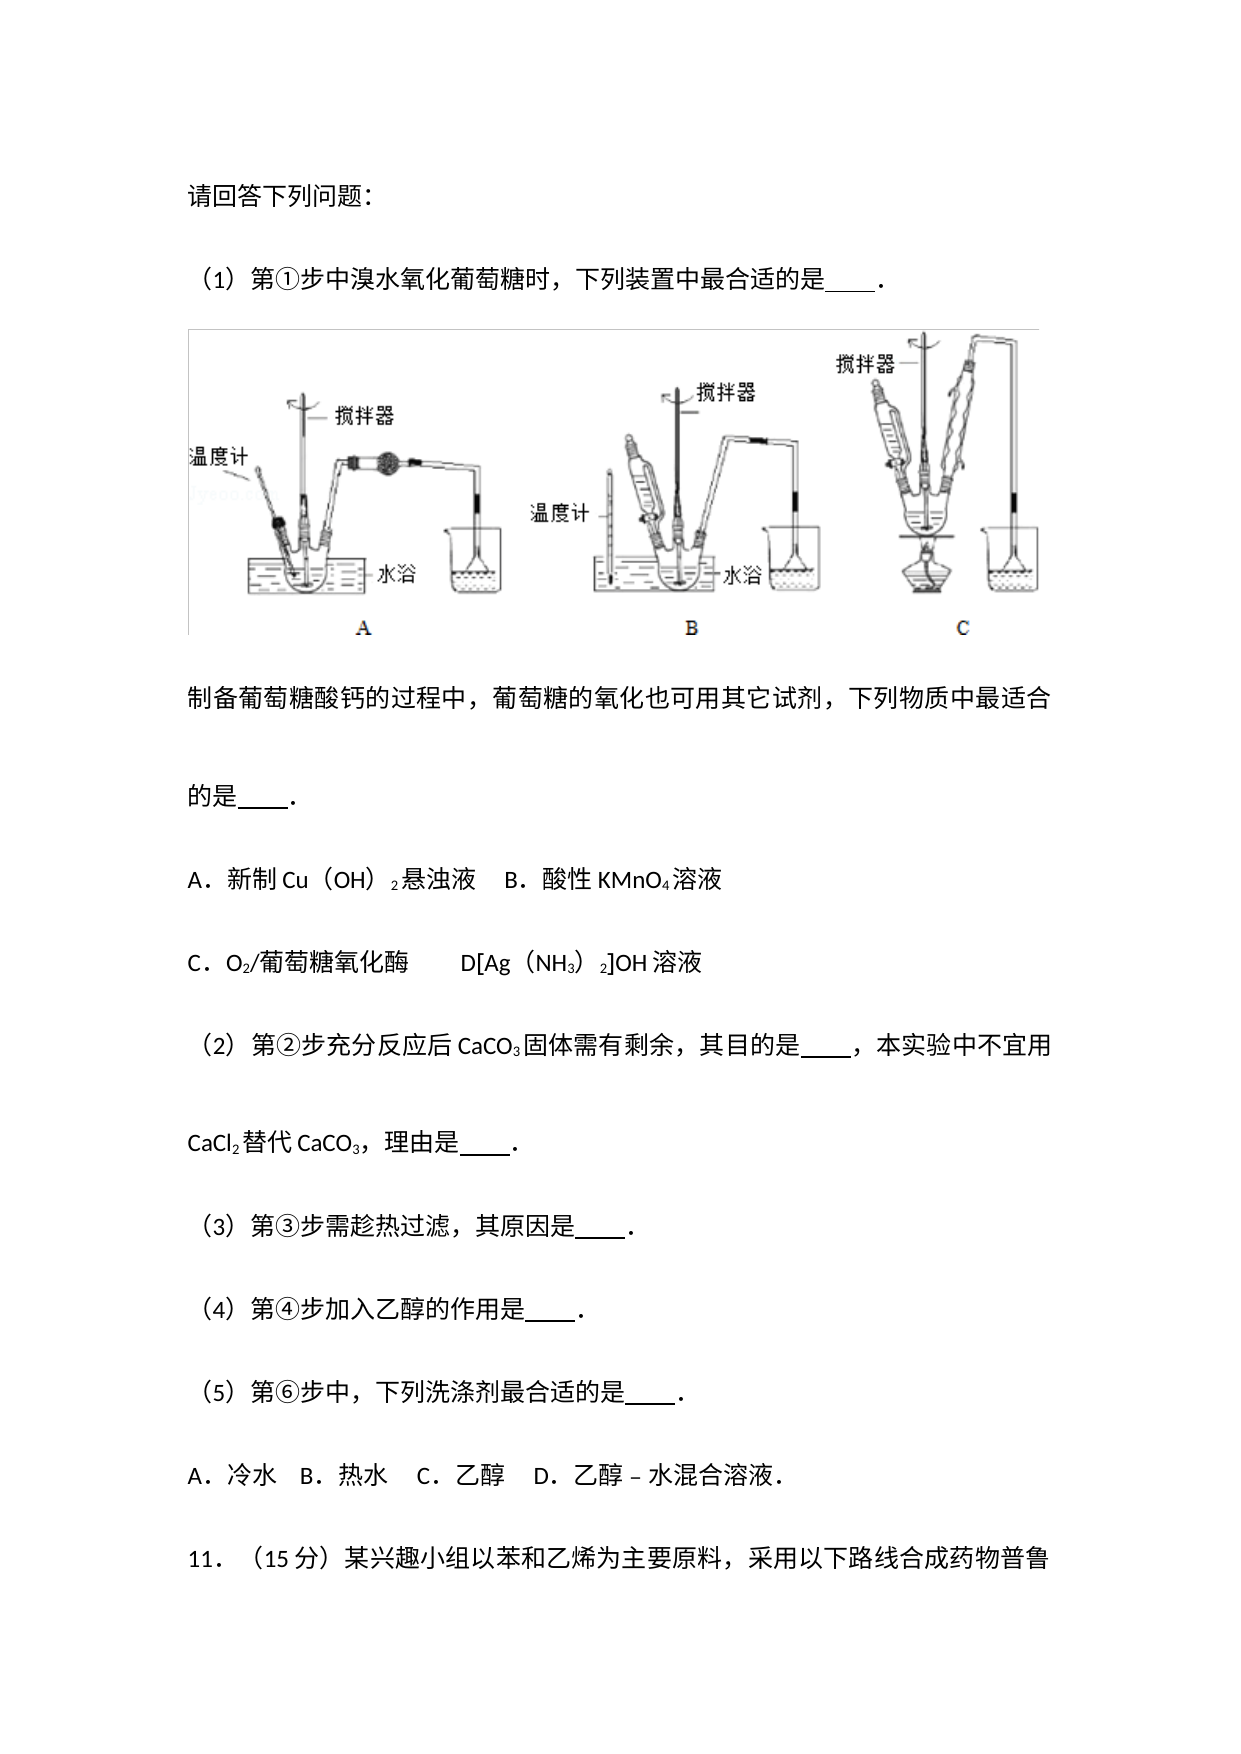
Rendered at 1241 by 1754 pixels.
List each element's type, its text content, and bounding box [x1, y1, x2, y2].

text C．O2/葡萄糖氧化酶 D[Ag（NH3）2]OH溶液 [187, 928, 1053, 993]
picture [187, 328, 1040, 635]
text （5）第⑥步中，下列洗涤剂最合适的是 ． [187, 1358, 1053, 1423]
text A．冷水 B．热水 C．乙醇 D．乙醇﹣水混合溶液． [187, 1441, 1053, 1506]
text 制备葡萄糖酸钙的过程中，葡萄糖的氧化也可用其它试剂，下列物质中最适合的是 ． [187, 664, 1053, 827]
text A．新制Cu（OH）2悬浊液 B．酸性KMnO4溶液 [187, 845, 1053, 910]
text （3）第③步需趁热过滤，其原因是 ． [187, 1192, 1053, 1257]
text （2）第②步充分反应后CaCO3固体需有剩余，其目的是 ，本实验中不宜用CaCl2替代CaCO3，理由是 ． [187, 1011, 1053, 1173]
text （1）第①步中溴水氧化葡萄糖时，下列装置中最合适的是 ． [187, 245, 1053, 310]
text （4）第④步加入乙醇的作用是 ． [187, 1275, 1053, 1340]
text 请回答下列问题： [187, 162, 1053, 227]
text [187, 1524, 1053, 1589]
